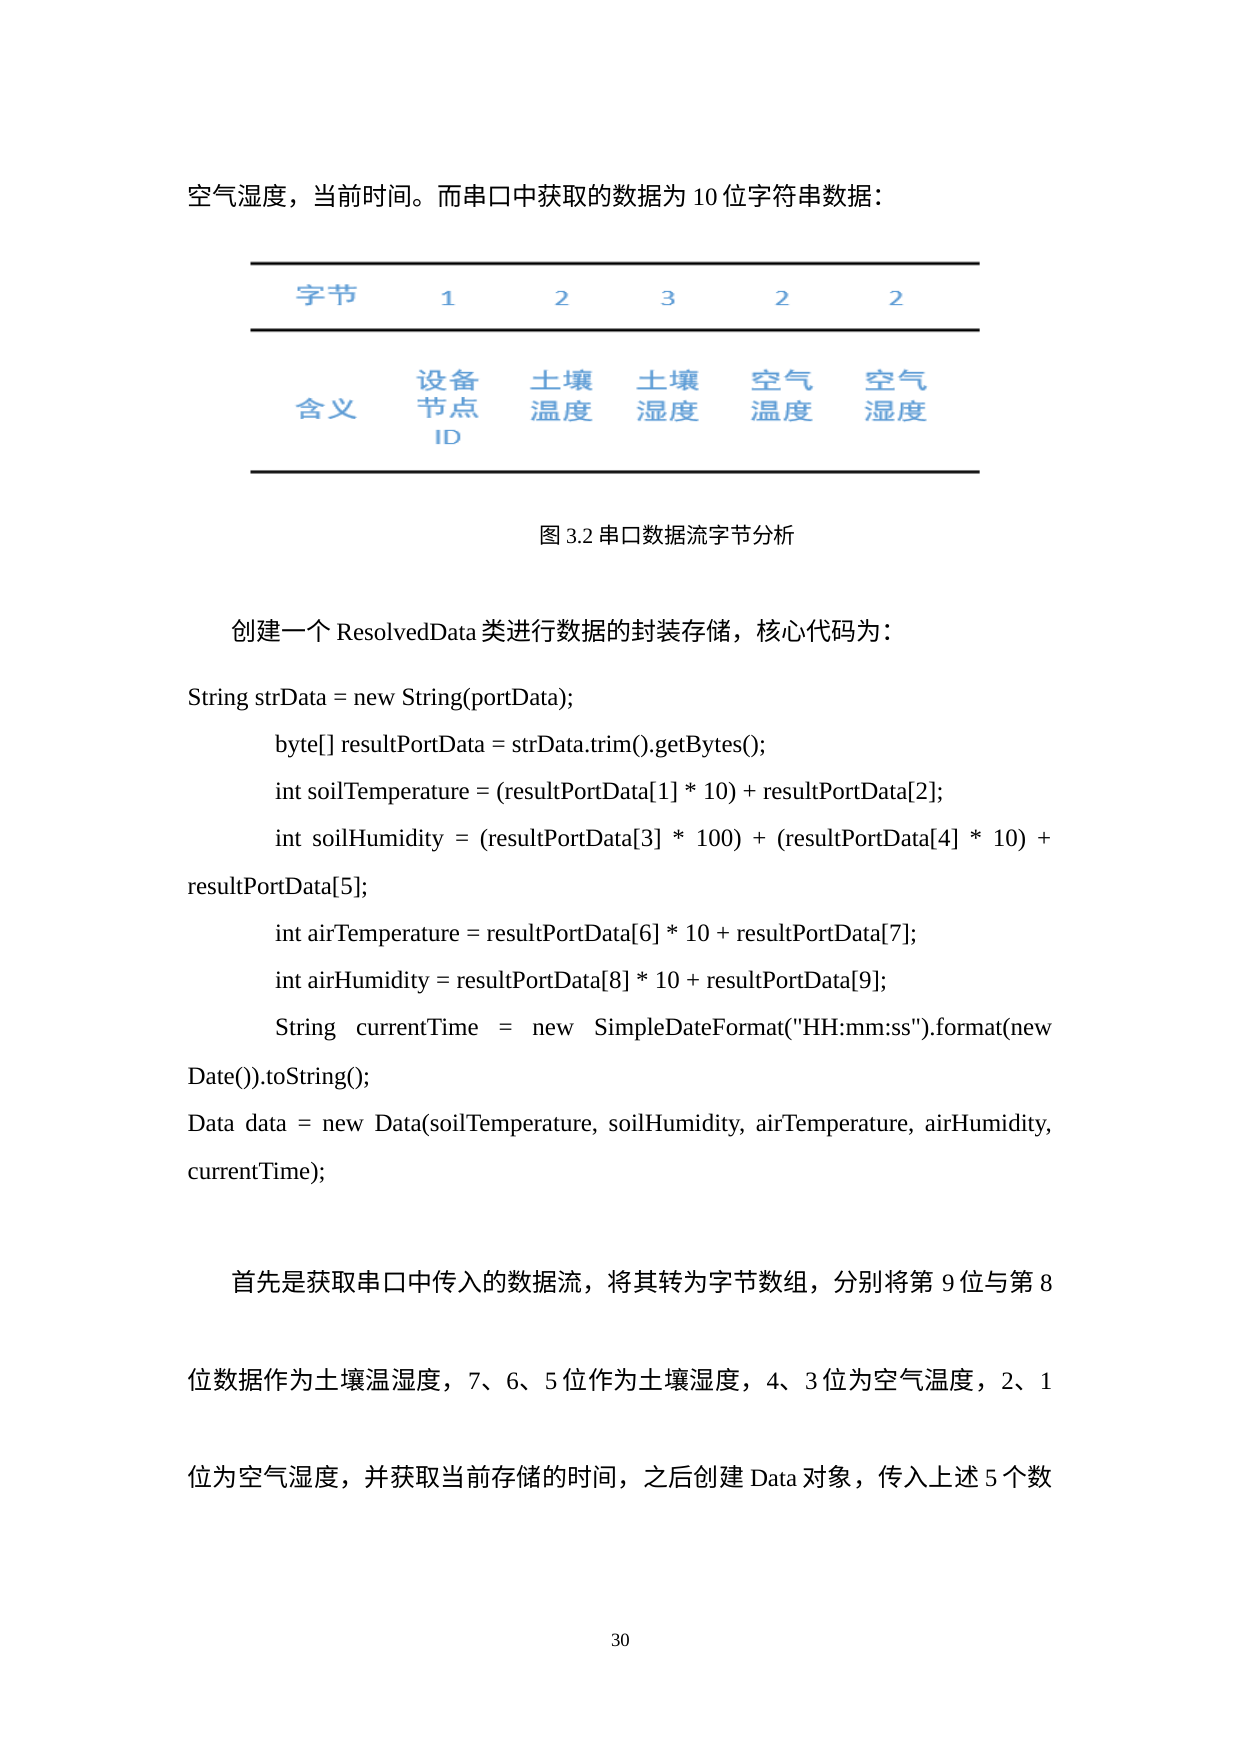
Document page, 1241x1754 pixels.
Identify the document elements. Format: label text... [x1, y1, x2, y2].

text byte[] resultPortData = strData.trim().getBytes(); [187, 727, 1053, 759]
text 创建一个ResolvedData类进行数据的封装存储，核心代码为： [187, 597, 1053, 662]
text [187, 162, 1053, 227]
text Data data = new Data(soilTemperature, soilHumidity, airTemperature, airHumidity, currentTime); [187, 1106, 1053, 1187]
text String strData = new String(portData); [187, 680, 1053, 713]
text int airHumidity = resultPortData[8] * 10 + resultPortData[9]; [187, 963, 1053, 996]
picture [231, 245, 980, 489]
text String currentTime = new SimpleDateFormat("HH:mm:ss").format(new Date()).toString(); [187, 1010, 1053, 1091]
text int soilTemperature = (resultPortData[1] * 10) + resultPortData[2]; [187, 774, 1053, 806]
text 图 3.2 串口数据流字节分析 [187, 518, 1053, 550]
text int soilHumidity = (resultPortData[3] * 100) + (resultPortData[4] * 10) + resultPortData[5]; [187, 821, 1053, 902]
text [187, 1248, 1053, 1508]
text int airTemperature = resultPortData[6] * 10 + resultPortData[7]; [187, 916, 1053, 949]
